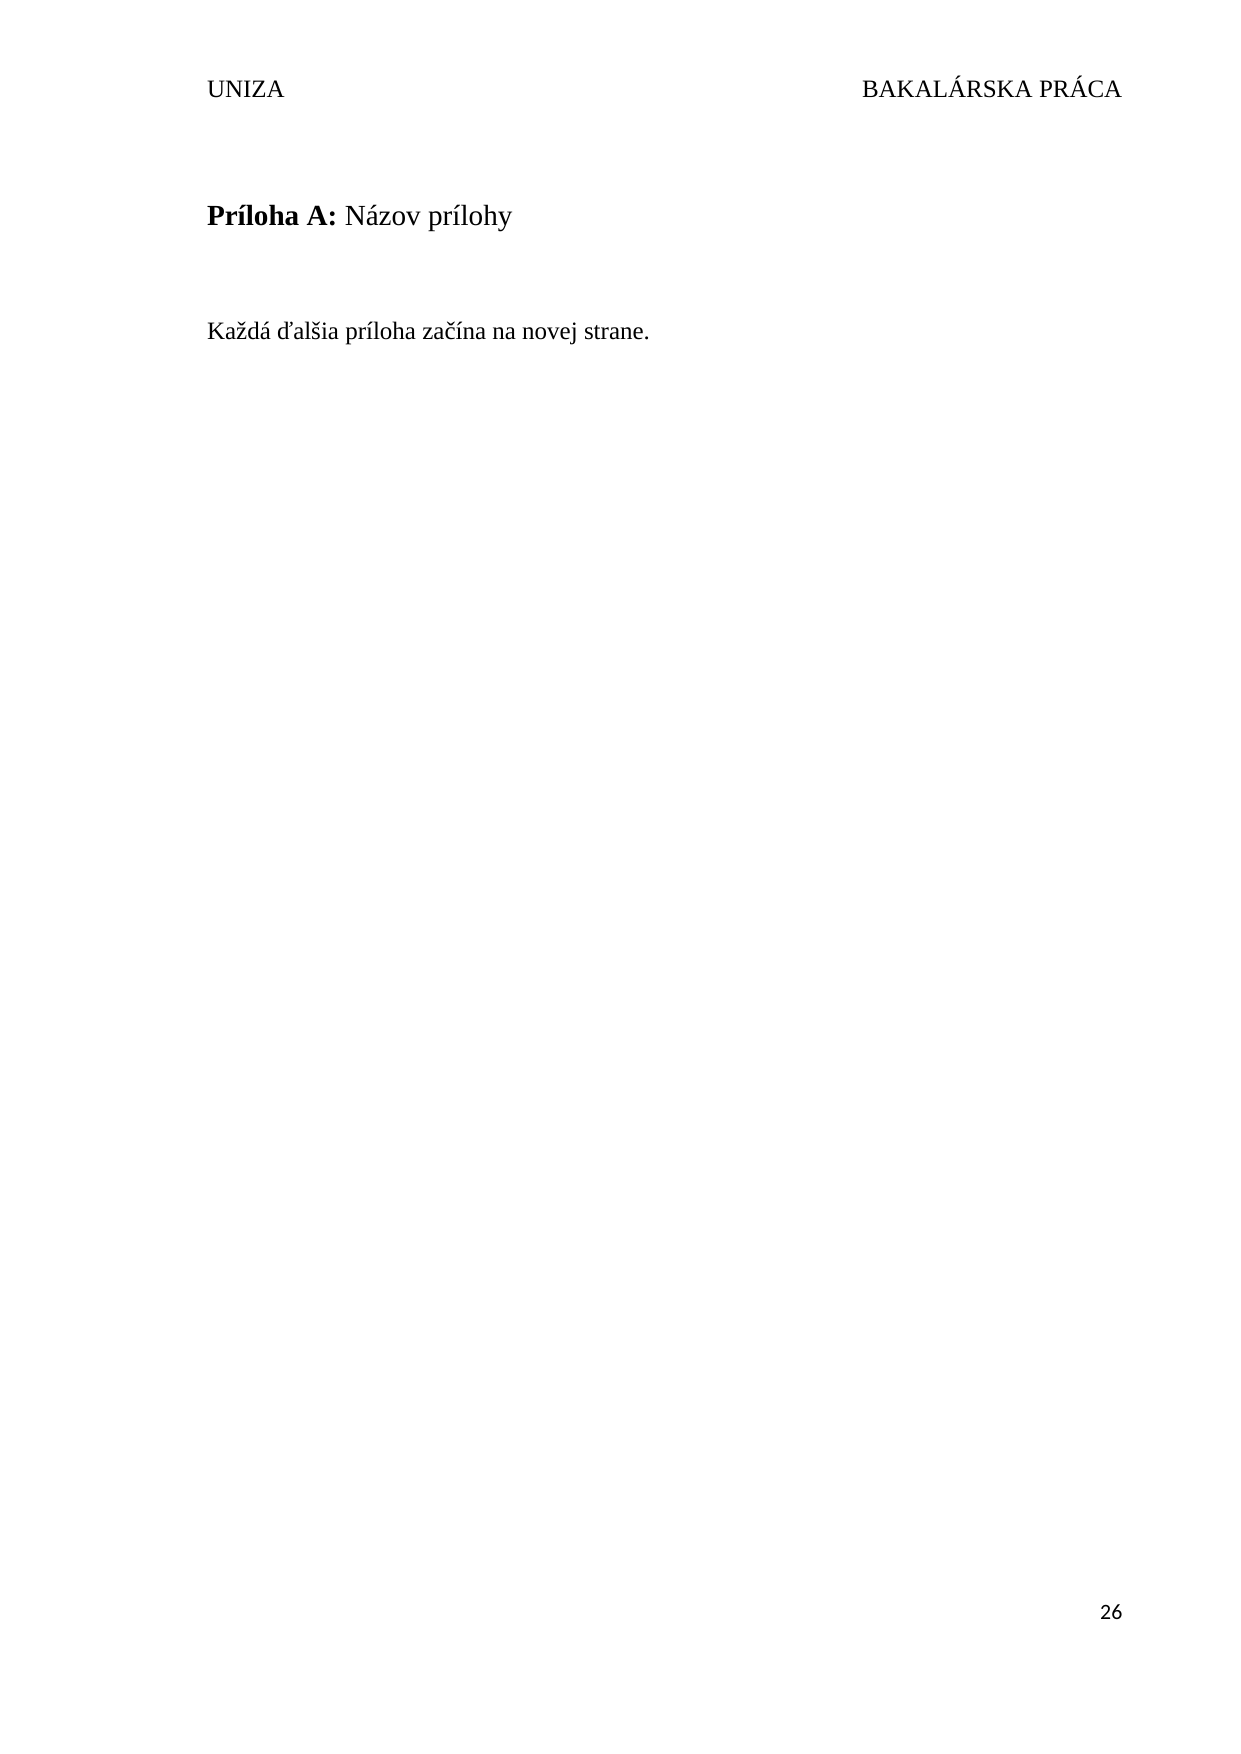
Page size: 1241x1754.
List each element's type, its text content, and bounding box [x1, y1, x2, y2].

text Každá ďalšia príloha začína na novej strane. [207, 316, 1122, 345]
subtitle Príloha A: Názov prílohy [207, 198, 1122, 231]
